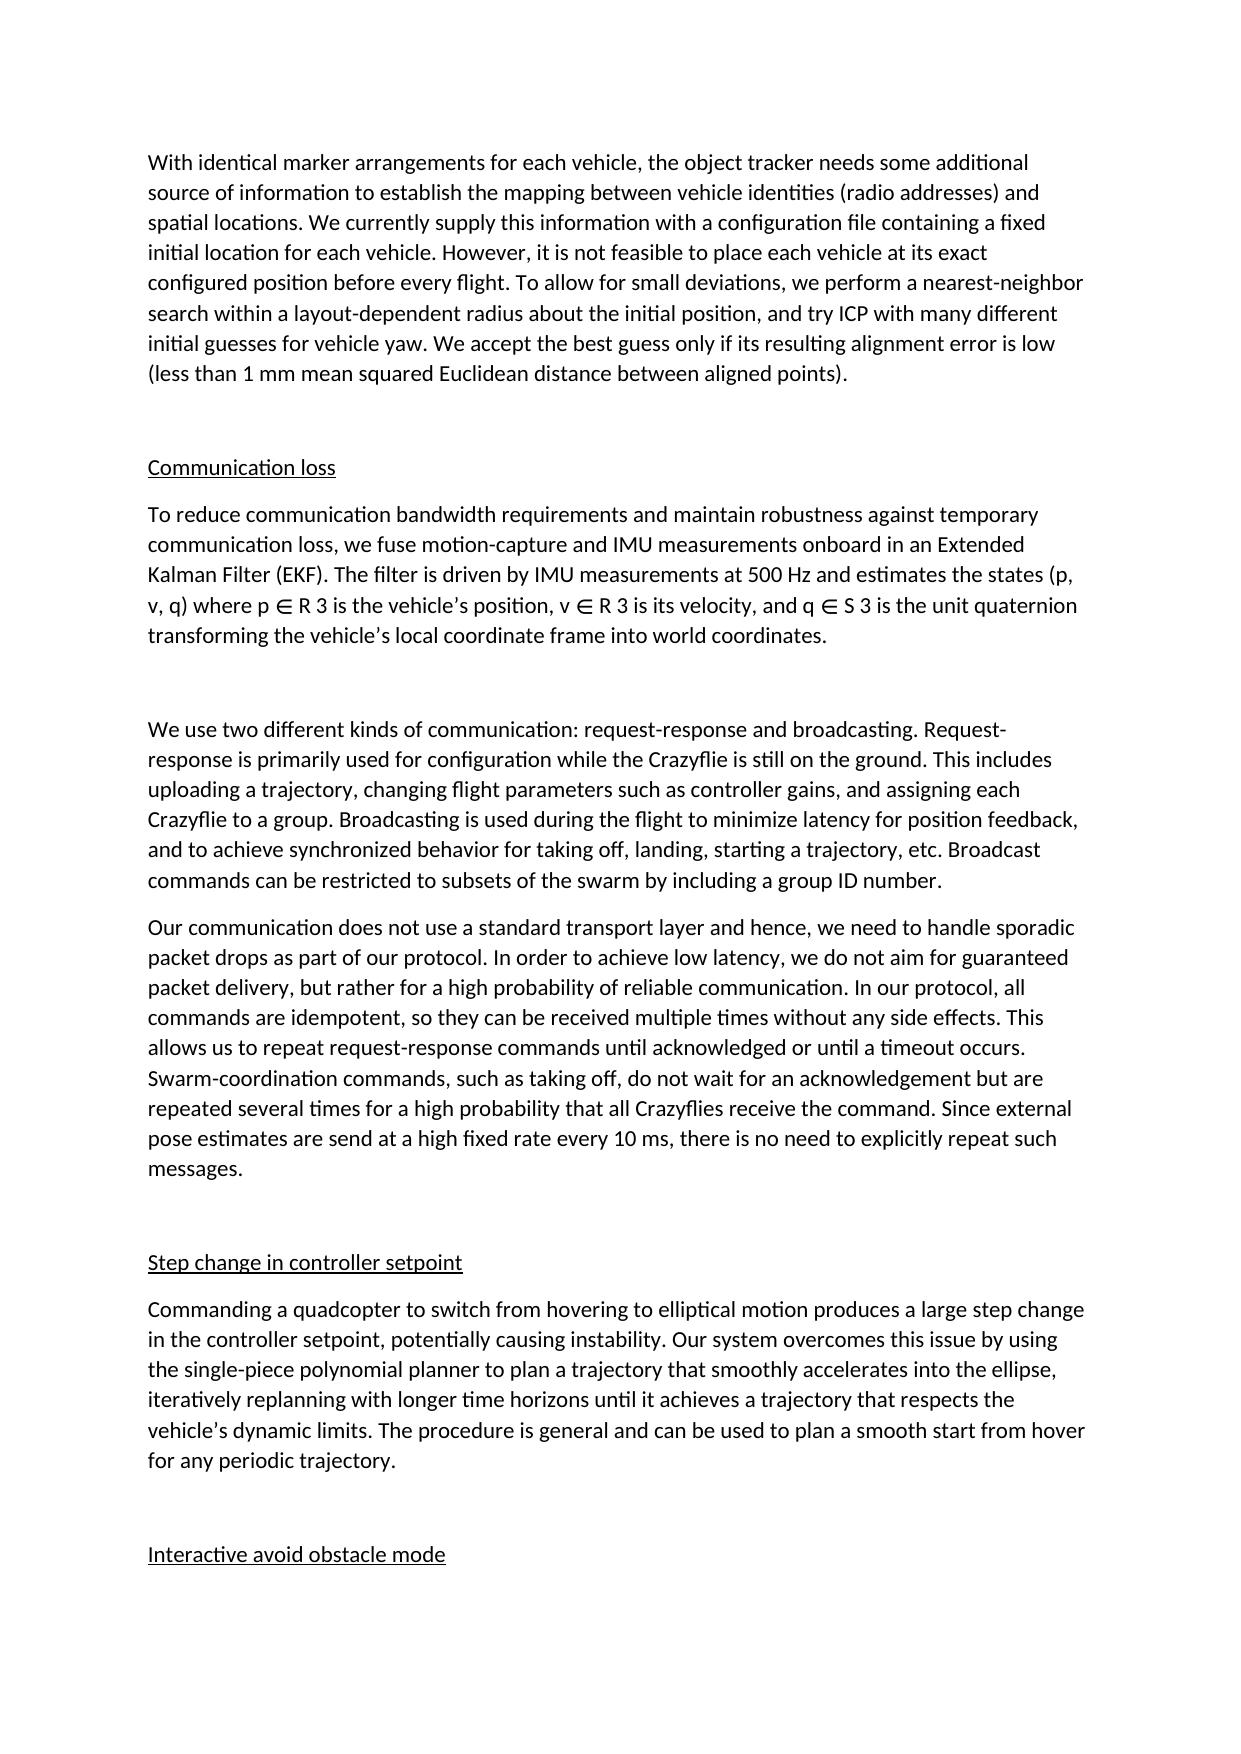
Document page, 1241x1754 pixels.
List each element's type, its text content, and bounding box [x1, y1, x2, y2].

text To reduce communication bandwidth requirements and maintain robustness against temporary communication loss, we fuse motion-capture and IMU measurements onboard in an Extended Kalman Filter (EKF). The filter is driven by IMU measurements at 500 Hz and estimates the states (p, v, q) where p ∈ R 3 is the vehicle’s position, v ∈ R 3 is its velocity, and q ∈ S 3 is the unit quaternion transforming the vehicle’s local coordinate frame into world coordinates. [148, 500, 1093, 649]
text Step change in controller setpoint [148, 1248, 1093, 1276]
text Our communication does not use a standard transport layer and hence, we need to handle sporadic packet drops as part of our protocol. In order to achieve low latency, we do not aim for guaranteed packet delivery, but rather for a high probability of reliable communication. In our protocol, all commands are idempotent, so they can be received multiple times without any side effects. This allows us to repeat request-response commands until acknowledged or until a timeout occurs. Swarm-coordination commands, such as taking off, do not wait for an acknowledgement but are repeated several times for a high probability that all Crazyflies receive the command. Since external pose estimates are send at a high fixed rate every 10 ms, there is no need to explicitly repeat such messages. [148, 913, 1093, 1182]
text Commanding a quadcopter to switch from hovering to elliptical motion produces a large step change in the controller setpoint, potentially causing instability. Our system overcomes this issue by using the single-piece polynomial planner to plan a trajectory that smoothly accelerates into the ellipse, iteratively replanning with longer time horizons until it achieves a trajectory that respects the vehicle’s dynamic limits. The procedure is general and can be used to plan a smooth start from hover for any periodic trajectory. [148, 1295, 1093, 1474]
text Communication loss [148, 453, 1093, 481]
text Interactive avoid obstacle mode [148, 1540, 1093, 1568]
text We use two different kinds of communication: request-response and broadcasting. Request-response is primarily used for configuration while the Crazyflie is still on the ground. This includes uploading a trajectory, changing flight parameters such as controller gains, and assigning each Crazyflie to a group. Broadcasting is used during the flight to minimize latency for position feedback, and to achieve synchronized behavior for taking off, landing, starting a trajectory, etc. Broadcast commands can be restricted to subsets of the swarm by including a group ID number. [148, 715, 1093, 894]
text With identical marker arrangements for each vehicle, the object tracker needs some additional source of information to establish the mapping between vehicle identities (radio addresses) and spatial locations. We currently supply this information with a configuration file containing a fixed initial location for each vehicle. However, it is not feasible to place each vehicle at its exact configured position before every flight. To allow for small deviations, we perform a nearest-neighbor search within a layout-dependent radius about the initial position, and try ICP with many different initial guesses for vehicle yaw. We accept the best guess only if its resulting alignment error is low (less than 1 mm mean squared Euclidean distance between aligned points). [148, 148, 1093, 387]
